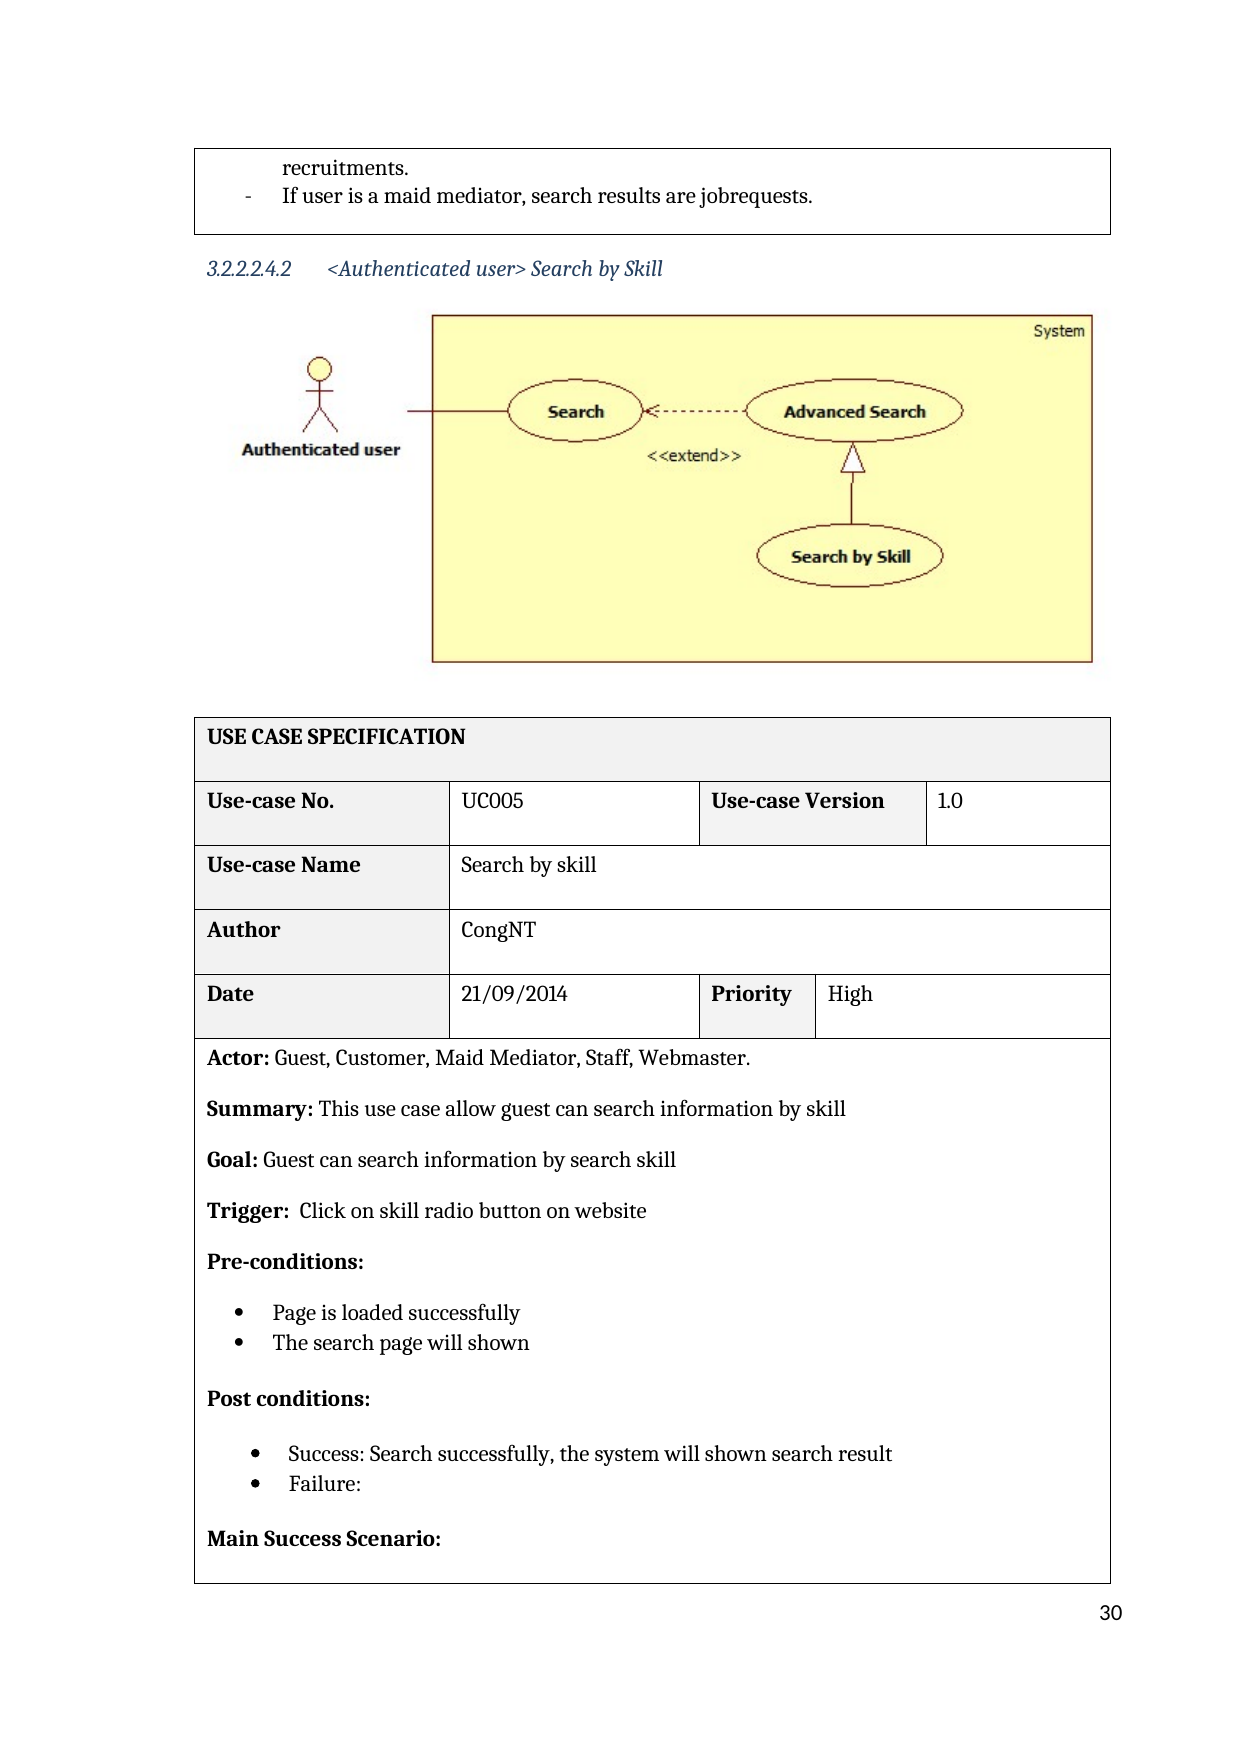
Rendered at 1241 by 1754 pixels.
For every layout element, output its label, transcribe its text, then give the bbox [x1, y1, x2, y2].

table_cell Use-case Version [700, 782, 926, 845]
picture [206, 286, 1122, 692]
table_cell UC005 [450, 782, 699, 845]
subtitle <Authenticated user> Search by Skill [207, 256, 1122, 283]
table_cell Date [195, 975, 449, 1038]
table_cell Use-case Name [195, 846, 449, 909]
table_cell 1.0 [927, 782, 1110, 845]
table_cell Use-case No. [195, 782, 449, 845]
table_cell Author [195, 910, 449, 973]
table_cell 21/09/2014 [450, 975, 699, 1038]
table_cell Search by skill [450, 846, 1110, 909]
table_cell CongNT [450, 910, 1110, 973]
table_header USE CASE SPECIFICATION [195, 718, 1110, 781]
table_cell Priority [700, 975, 815, 1038]
table_cell High [816, 975, 1110, 1038]
